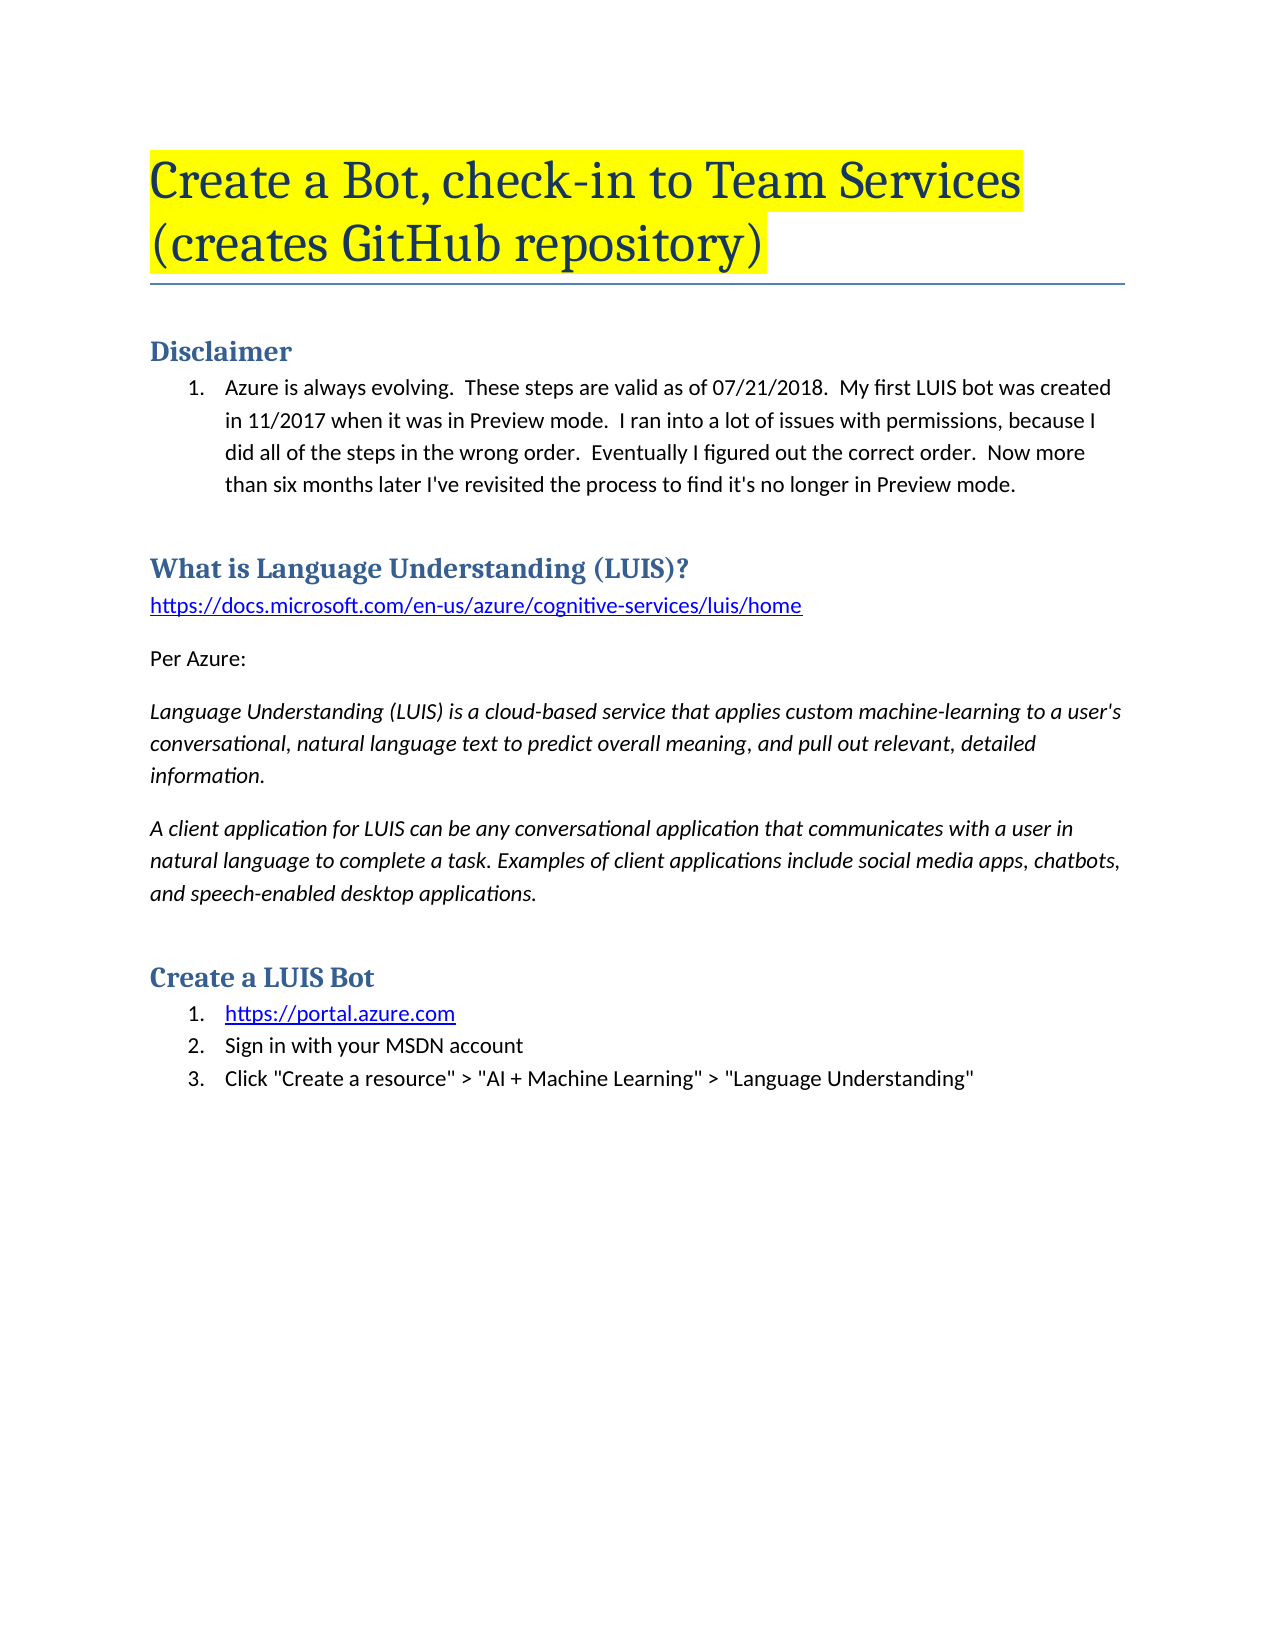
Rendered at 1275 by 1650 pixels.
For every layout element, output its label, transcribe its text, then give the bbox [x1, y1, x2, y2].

list Click "Create a resource" > "AI + Machine Learning" > "Language Understanding" [187, 1064, 1125, 1092]
text Per Azure: [150, 644, 1125, 672]
subtitle Disclaimer [150, 335, 1125, 368]
text A client application for LUIS can be any conversational application that communicates with a user in natural language to complete a task. Examples of client applications include social media apps, chatbots, and speech-enabled desktop applications. [150, 814, 1125, 907]
list Azure is always evolving. These steps are valid as of 07/21/2018. My first LUIS bot was created in 11/2017 when it was in Preview mode. I ran into a lot of issues with permissions, because I did all of the steps in the wrong order. Eventually I figured out the correct order. Now more than six months later I've revisited the process to find it's no longer in Preview mode. [187, 373, 1125, 498]
subtitle What is Language Understanding (LUIS)? [150, 552, 1125, 586]
list Sign in with your MSDN account [187, 1032, 1125, 1059]
list https://portal.azure.com [187, 999, 1125, 1027]
title Create a Bot, check-in to Team Services (creates GitHub repository) [150, 150, 1125, 283]
subtitle Create a LUIS Bot [150, 961, 1125, 994]
text https://docs.microsoft.com/en-us/azure/cognitive-services/luis/home [150, 591, 1125, 619]
text Language Understanding (LUIS) is a cloud-based service that applies custom machine-learning to a user's conversational, natural language text to predict overall meaning, and pull out relevant, detailed information. [150, 697, 1125, 789]
